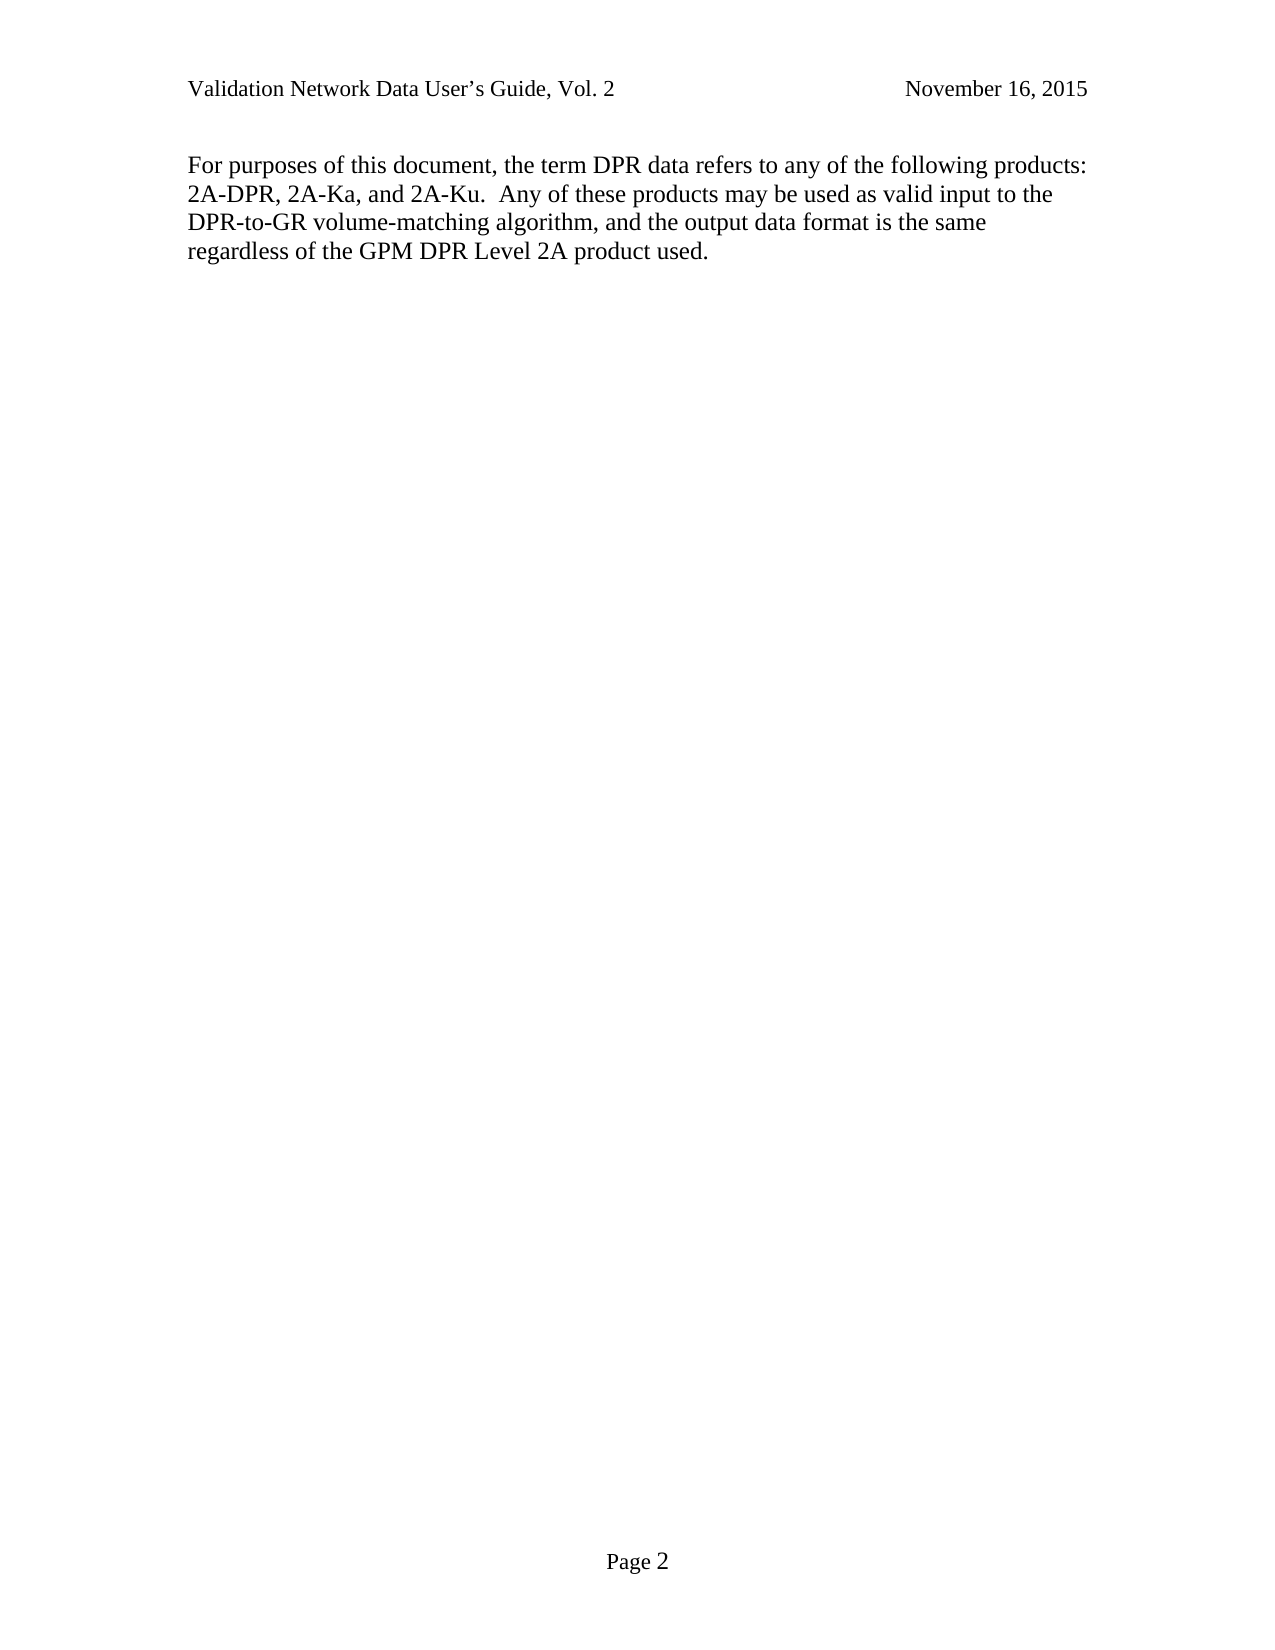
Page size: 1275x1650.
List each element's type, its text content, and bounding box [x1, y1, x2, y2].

text For purposes of this document, the term DPR data refers to any of the following products: 2A-DPR, 2A-Ka, and 2A-Ku. Any of these products may be used as valid input to the DPR-to-GR volume-matching algorithm, and the output data format is the same regardless of the GPM DPR Level 2A product used. [187, 150, 1087, 265]
